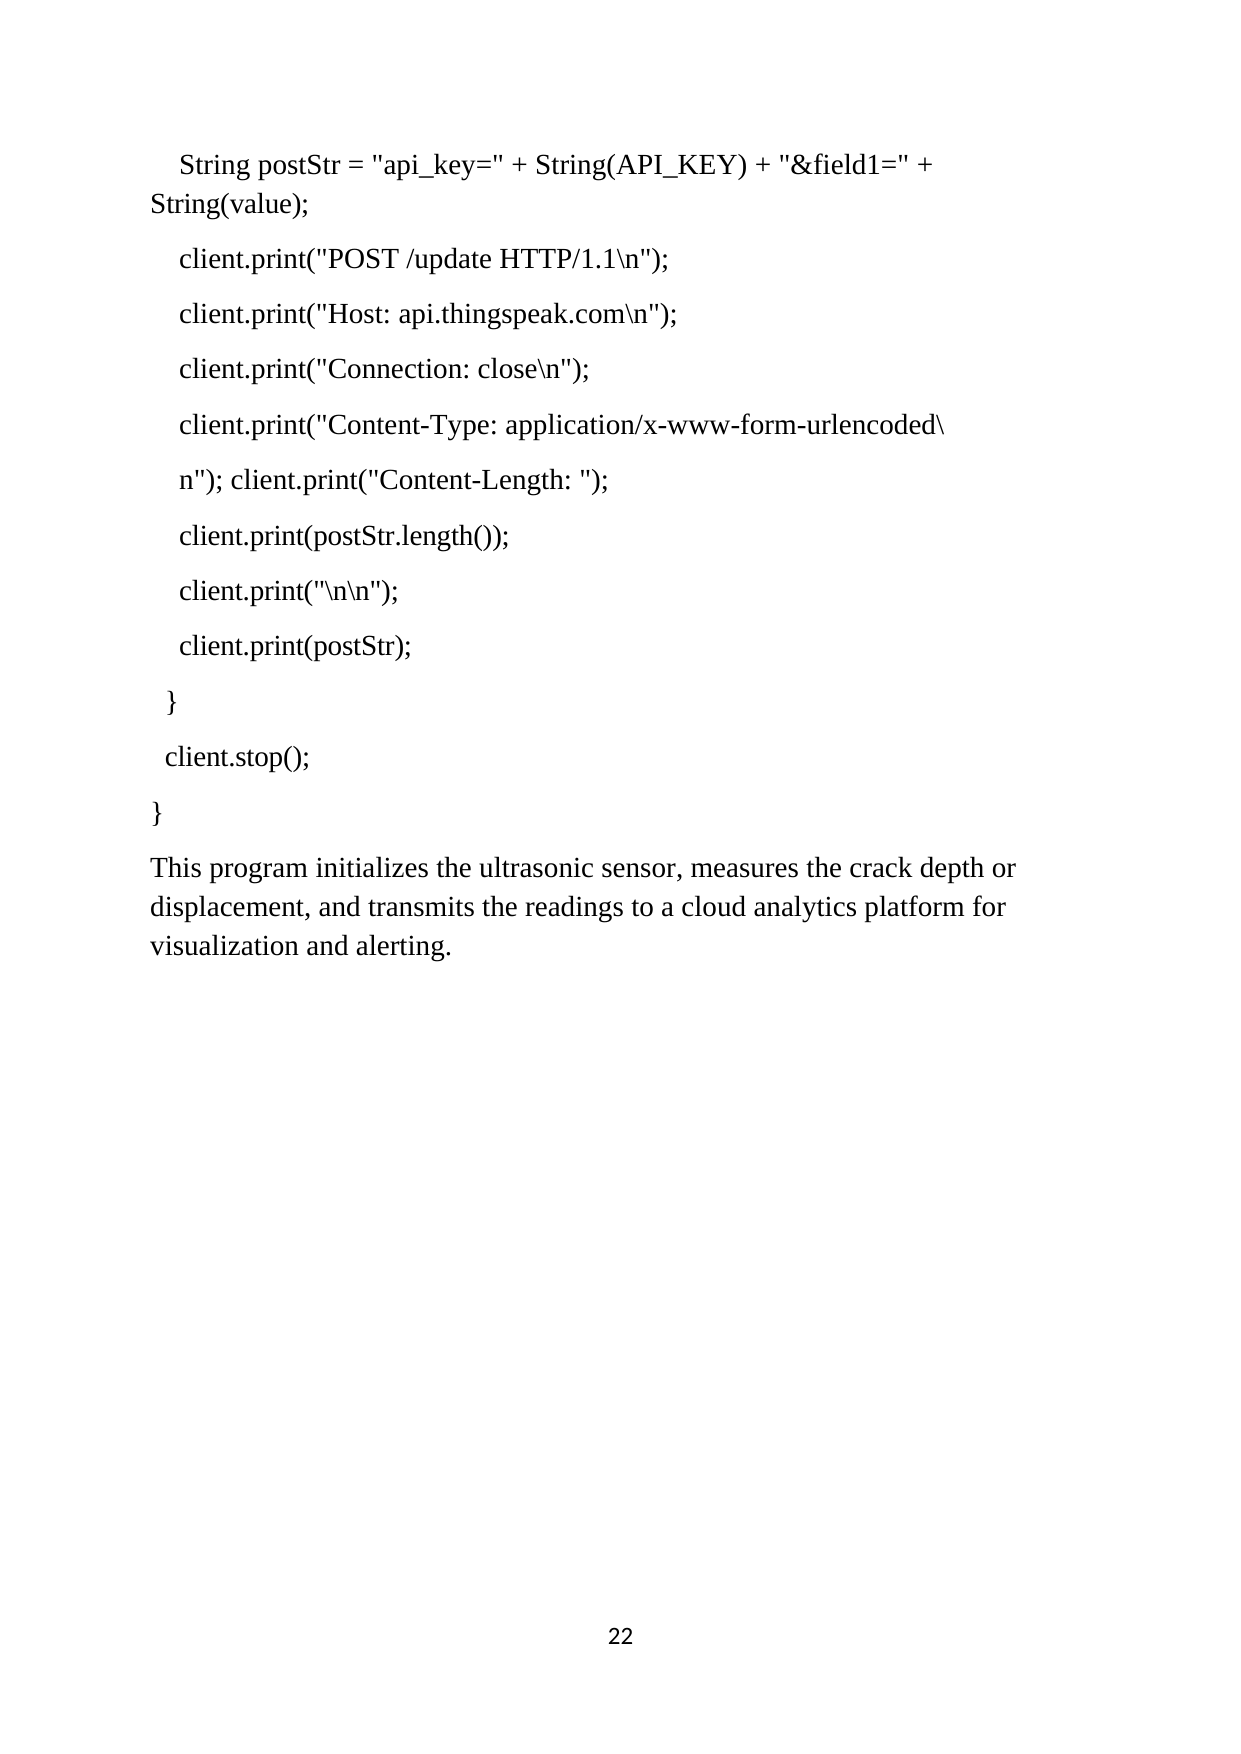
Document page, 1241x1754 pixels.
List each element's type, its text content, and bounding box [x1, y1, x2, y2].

text This program initializes the ultrasonic sensor, measures the crack depth or displacement, and transmits the readings to a cloud analytics platform for visualization and alerting. [150, 851, 1083, 961]
text } [164, 684, 1128, 717]
text client.stop(); [164, 739, 1128, 773]
text String postStr = "api_key=" + String(API_KEY) + "&field1=" + String(value); [150, 147, 1083, 219]
text client.print("Content-Type: application/x-www-form-urlencoded\n"); client.print("Content-Length: "); [179, 407, 987, 496]
text } [150, 795, 1128, 828]
text client.print("POST /update HTTP/1.1\n"); client.print("Host: api.thingspeak.com\n"); client.print("Connection: close\n"); [179, 241, 710, 385]
text client.print(postStr.length()); client.print("\n\n"); client.print(postStr); [179, 518, 584, 662]
